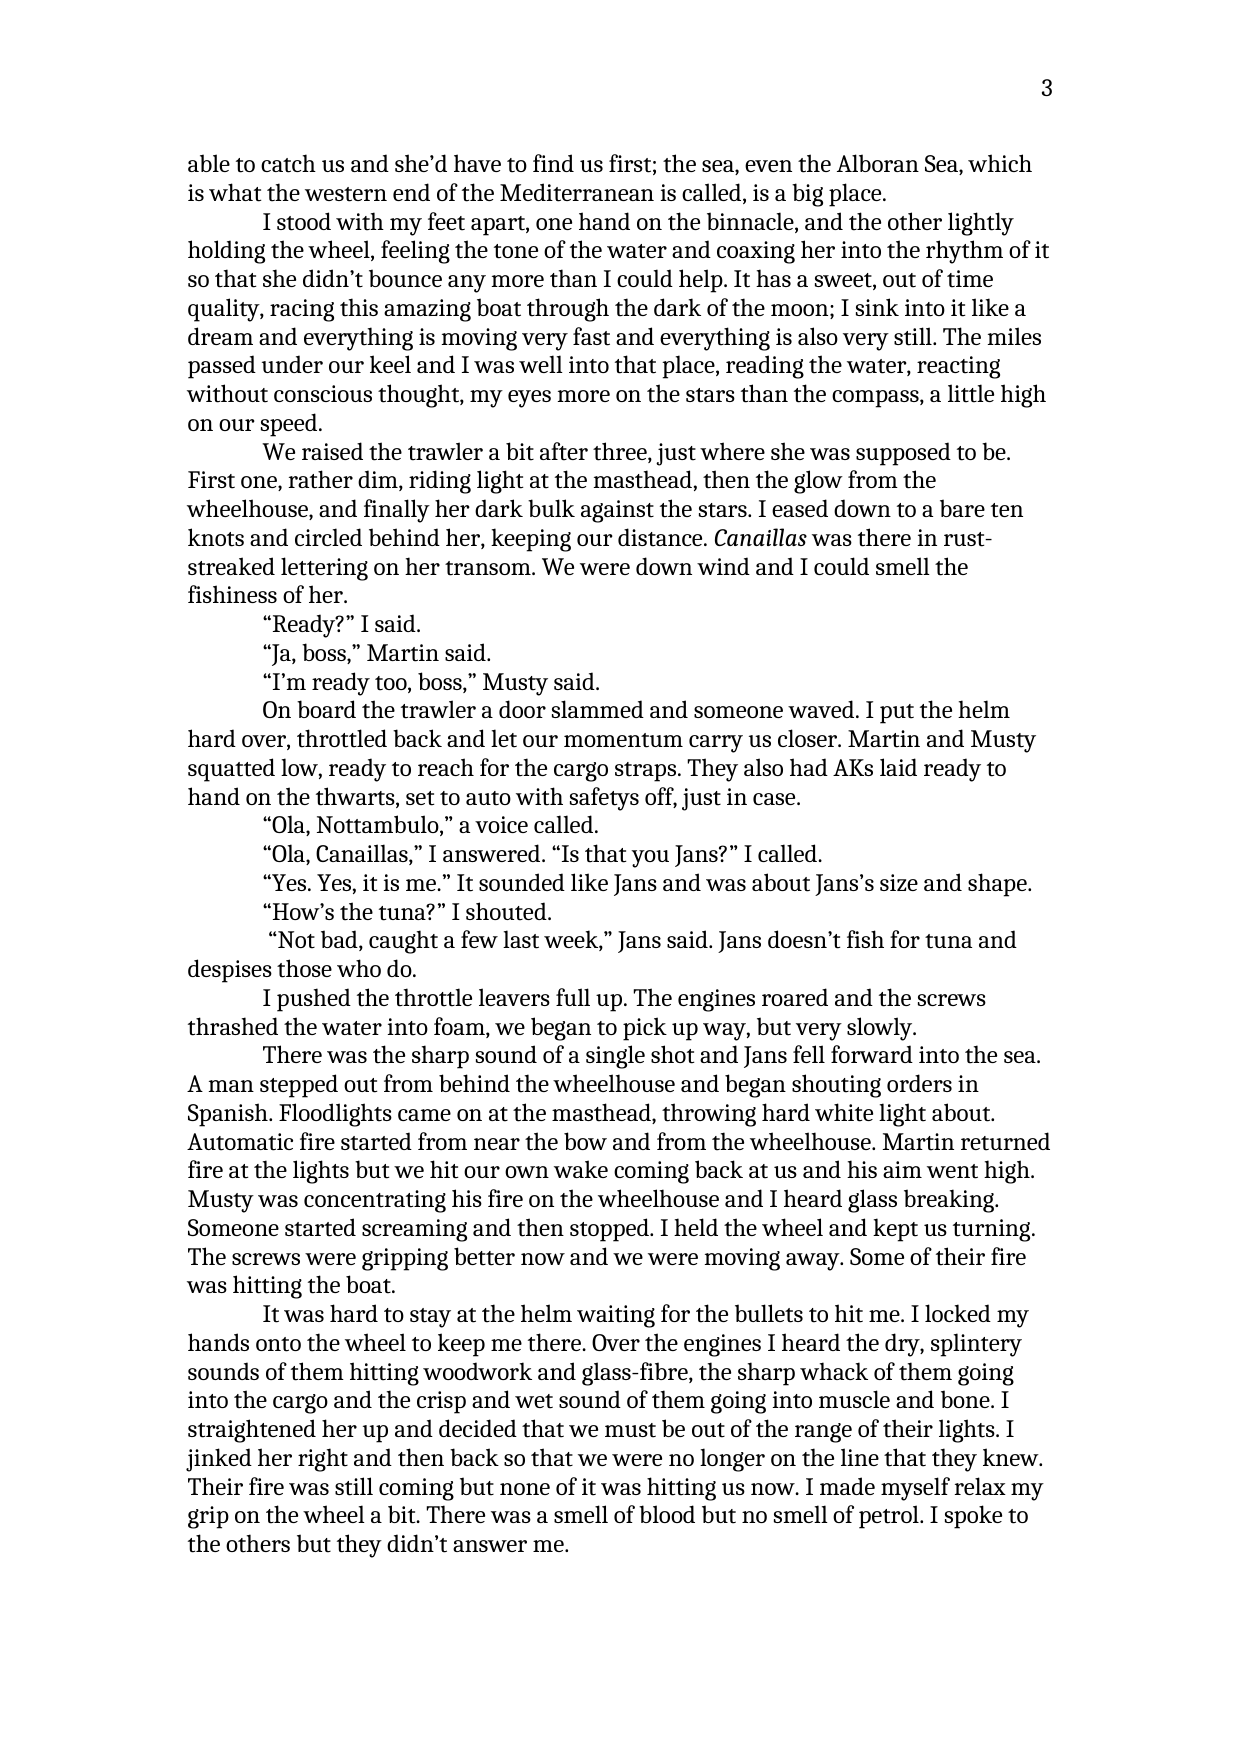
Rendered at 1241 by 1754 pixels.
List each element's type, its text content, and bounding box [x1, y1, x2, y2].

text It was hard to stay at the helm waiting for the bullets to hit me. I locked my hands onto the wheel to keep me there. Over the engines I heard the dry, splintery sounds of them hitting woodwork and glass-fibre, the sharp whack of them going into the cargo and the crisp and wet sound of them going into muscle and bone. I straightened her up and decided that we must be out of the range of their lights. I jinked her right and then back so that we were no longer on the line that they knew. Their fire was still coming but none of it was hitting us now. I made myself relax my grip on the wheel a bit. There was a smell of blood but no smell of petrol. I spoke to the others but they didn’t answer me. [187, 1300, 1053, 1559]
text “Yes. Yes, it is me.” It sounded like Jans and was about Jans’s size and shape. [187, 869, 1053, 897]
text “I’m ready too, boss,” Musty said. [187, 667, 1053, 696]
text “Ola, Canaillas,” I answered. “Is that you Jans?” I called. [187, 840, 1053, 869]
text I stood with my feet apart, one hand on the binnacle, and the other lightly holding the wheel, feeling the tone of the water and coaxing her into the rhythm of it so that she didn’t bounce any more than I could help. It has a sweet, out of time quality, racing this amazing boat through the dark of the moon; I sink into it like a dream and everything is moving very fast and everything is also very still. The miles passed under our keel and I was well into that place, reading the water, reacting without conscious thought, my eyes more on the stars than the compass, a little high on our speed. [187, 207, 1053, 437]
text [187, 150, 1053, 207]
text On board the trawler a door slammed and someone waved. I put the helm hard over, throttled back and let our momentum carry us closer. Martin and Musty squatted low, ready to reach for the cargo straps. They also had AKs laid ready to hand on the thwarts, set to auto with safetys off, just in case. [187, 696, 1053, 811]
text I pushed the throttle leavers full up. The engines roared and the screws thrashed the water into foam, we began to pick up way, but very slowly. [187, 984, 1053, 1041]
text “Ready?” I said. [187, 610, 1053, 639]
text There was the sharp sound of a single shot and Jans fell forward into the sea. A man stepped out from behind the wheelhouse and began shouting orders in Spanish. Floodlights came on at the masthead, throwing hard white light about. Automatic fire started from near the bow and from the wheelhouse. Martin returned fire at the lights but we hit our own wake coming back at us and his aim went high. Musty was concentrating his fire on the wheelhouse and I heard glass breaking. Someone started screaming and then stopped. I held the wheel and kept us turning. The screws were gripping better now and we were moving away. Some of their fire was hitting the boat. [187, 1041, 1053, 1300]
text We raised the trawler a bit after three, just where she was supposed to be. First one, rather dim, riding light at the masthead, then the glow from the wheelhouse, and finally her dark bulk against the stars. I eased down to a bare ten knots and circled behind her, keeping our distance. Canaillas was there in rust-streaked lettering on her transom. We were down wind and I could smell the fishiness of her. [187, 437, 1053, 610]
text “Ja, boss,” Martin said. [187, 639, 1053, 667]
text “Not bad, caught a few last week,” Jans said. Jans doesn’t fish for tuna and despises those who do. [187, 926, 1053, 984]
text “Ola, Nottambulo,” a voice called. [187, 811, 1053, 840]
text “How’s the tuna?” I shouted. [187, 897, 1053, 926]
